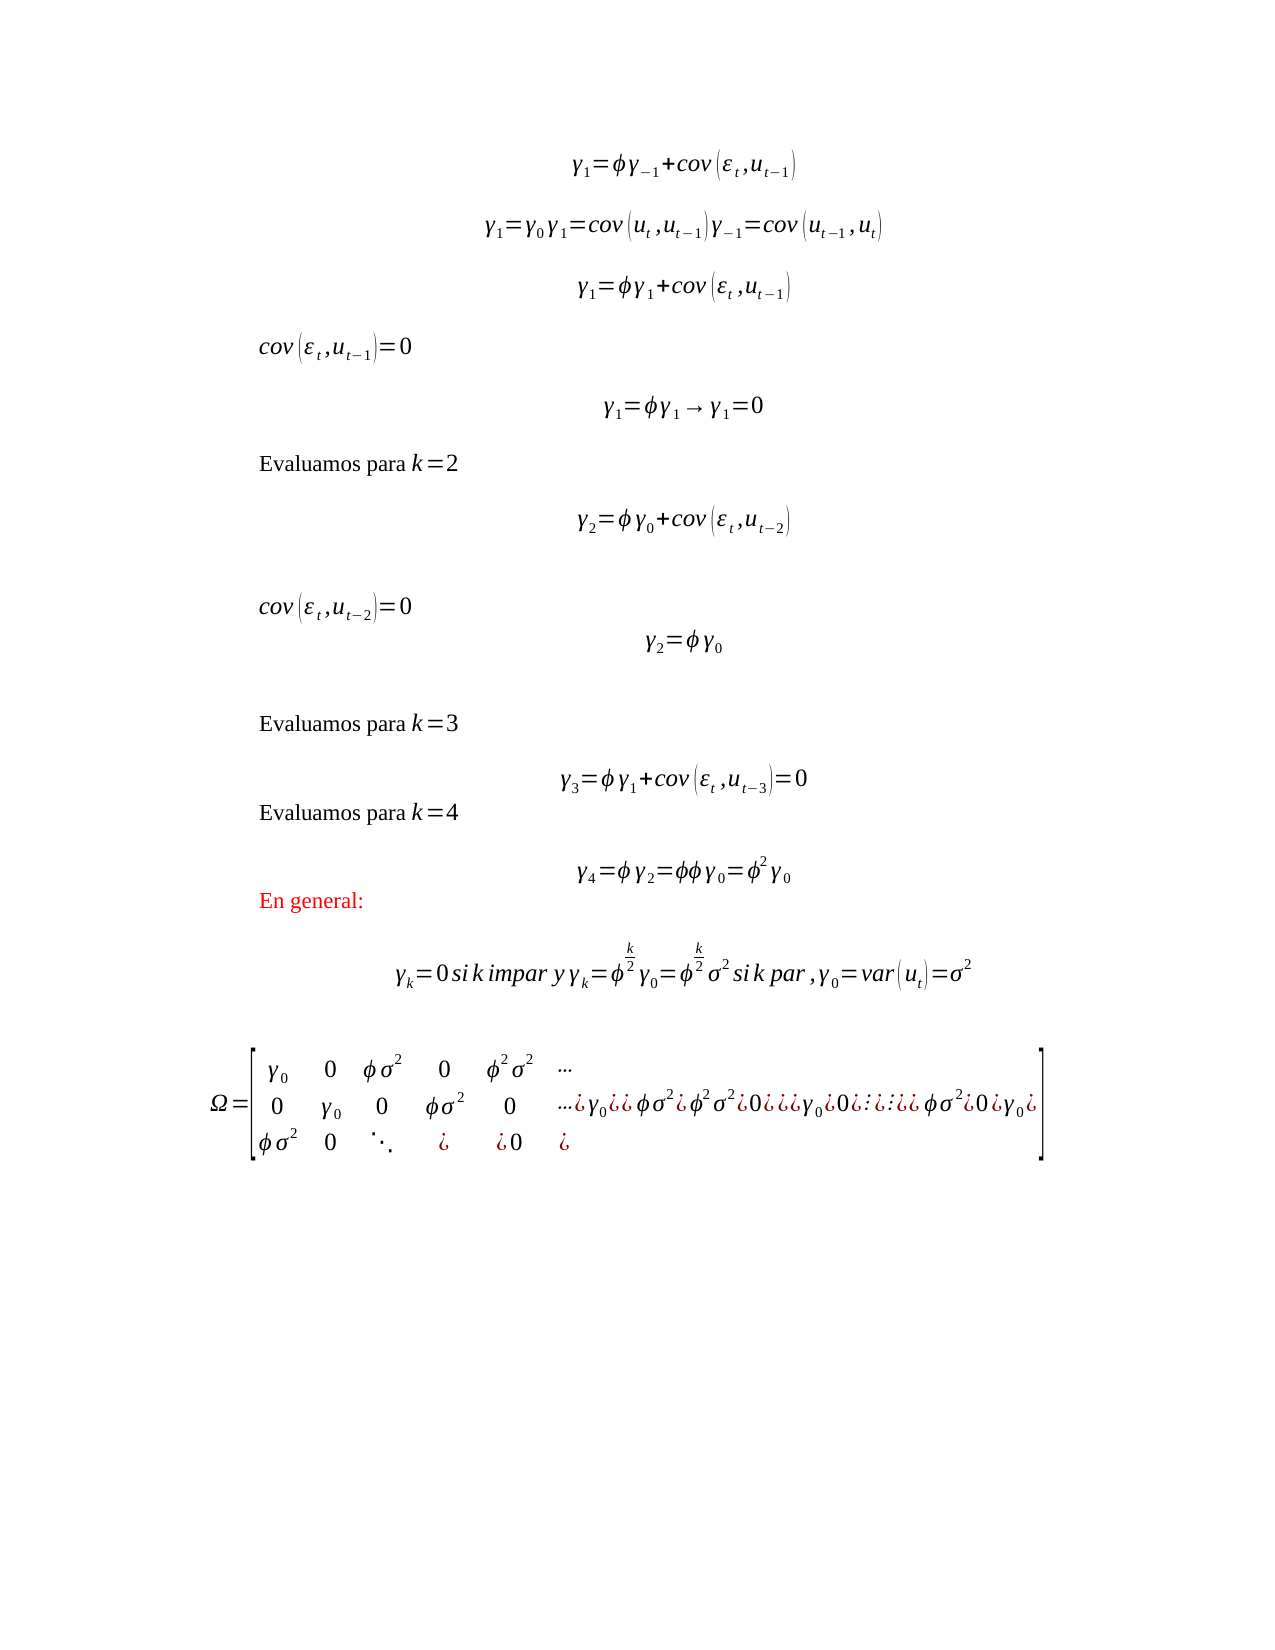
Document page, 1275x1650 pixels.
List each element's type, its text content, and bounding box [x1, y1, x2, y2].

text Evaluamos para [259, 449, 1107, 477]
text Evaluamos para [259, 709, 1107, 737]
text En general: [259, 887, 1107, 913]
text Evaluamos para [259, 798, 1107, 826]
